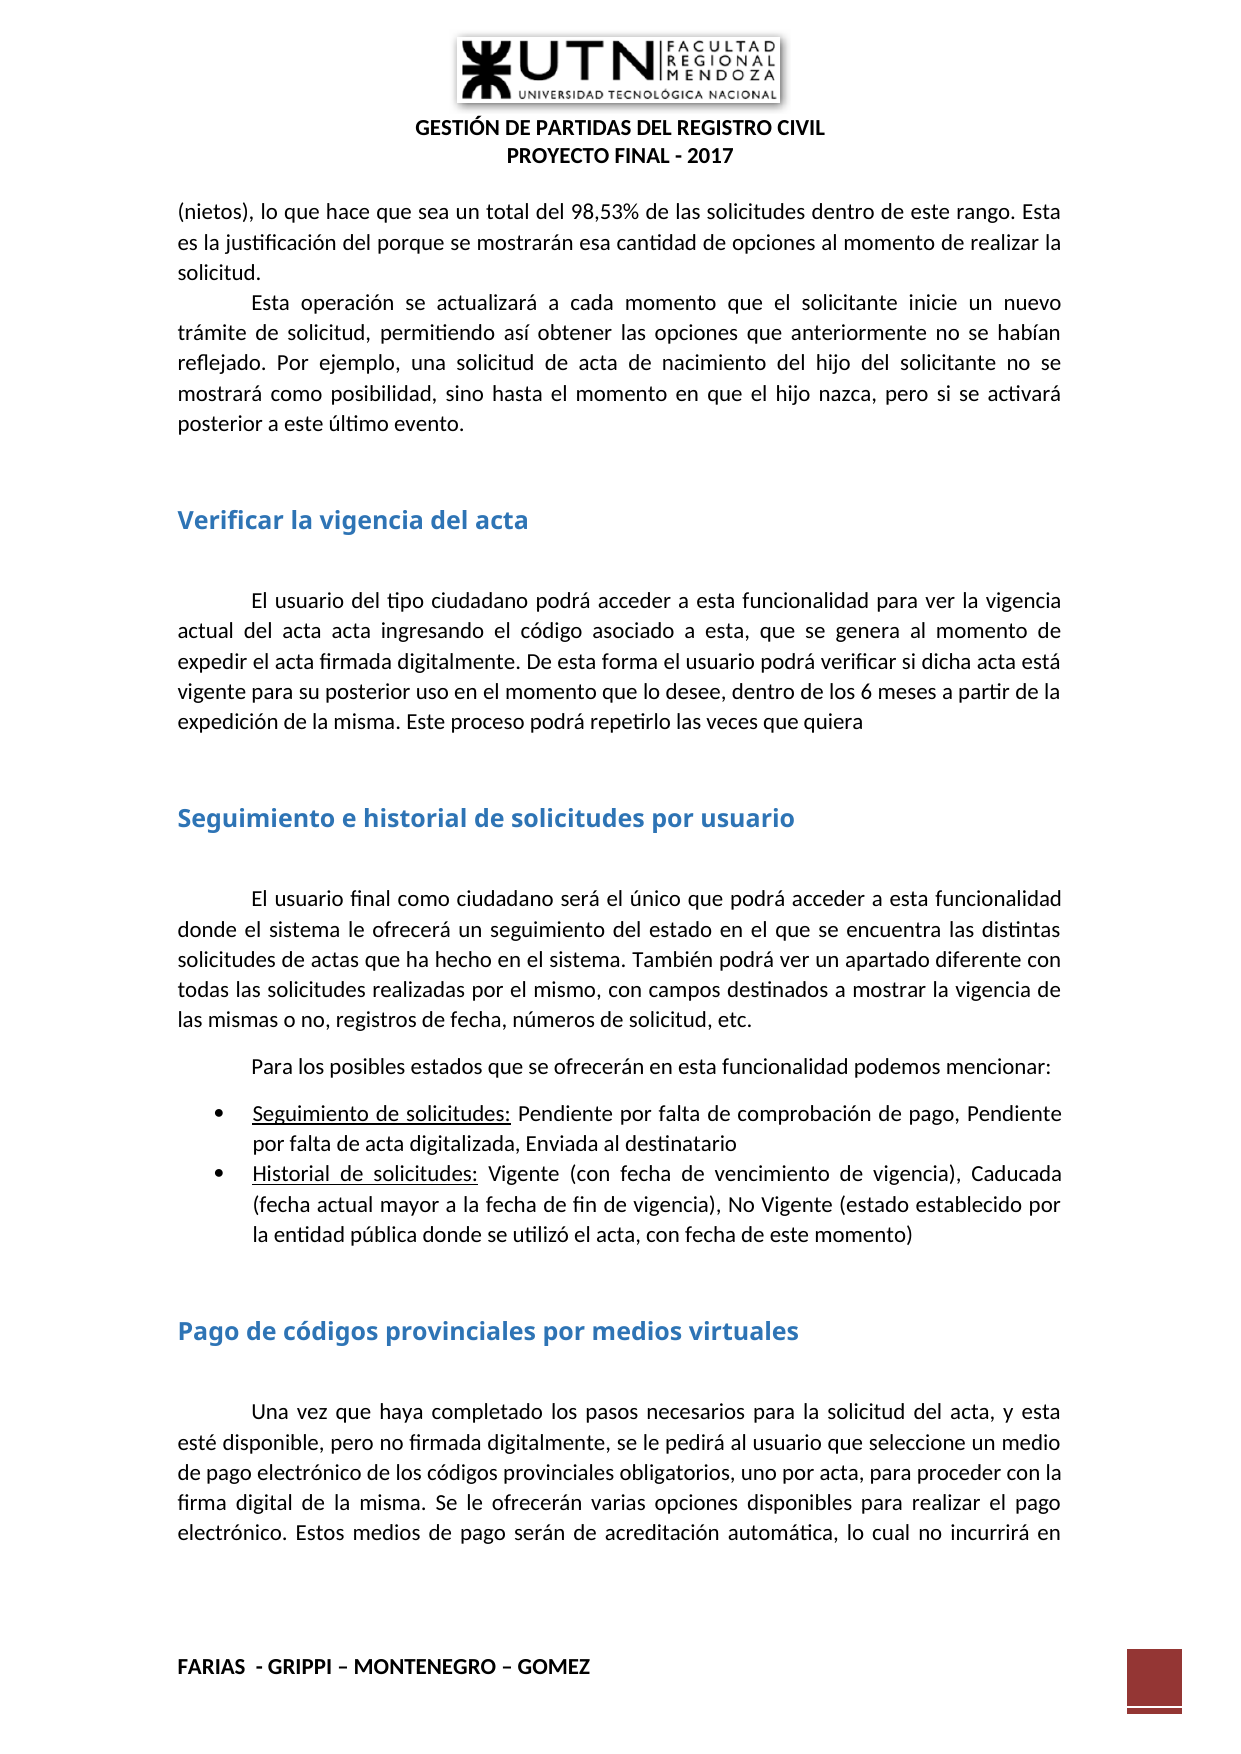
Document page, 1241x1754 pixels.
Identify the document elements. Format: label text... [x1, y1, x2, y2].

picture [449, 29, 791, 114]
text El usuario final como ciudadano será el único que podrá acceder a esta funcionalidad donde el sistema le ofrecerá un seguimiento del estado en el que se encuentra las distintas solicitudes de actas que ha hecho en el sistema. También podrá ver un apartado diferente con todas las solicitudes realizadas por el mismo, con campos destinados a mostrar la vigencia de las mismas o no, registros de fecha, números de solicitud, etc. [177, 884, 1063, 1033]
subtitle Pago de códigos provinciales por medios virtuales [177, 1314, 1063, 1348]
subtitle Verificar la vigencia del acta [177, 503, 1063, 537]
list Seguimiento de solicitudes: Pendiente por falta de comprobación de pago, Pendiente por falta de acta digitalizada, Enviada al destinatario [215, 1099, 1063, 1157]
text Para los posibles estados que se ofrecerán en esta funcionalidad podemos mencionar: [177, 1052, 1063, 1080]
text El usuario del tipo ciudadano podrá acceder a esta funcionalidad para ver la vigencia actual del acta acta ingresando el código asociado a esta, que se genera al momento de expedir el acta firmada digitalmente. De esta forma el usuario podrá verificar si dicha acta está vigente para su posterior uso en el momento que lo desee, dentro de los 6 meses a partir de la expedición de la misma. Este proceso podrá repetirlo las veces que quiera [177, 586, 1063, 735]
subtitle Seguimiento e historial de solicitudes por usuario [177, 801, 1063, 835]
